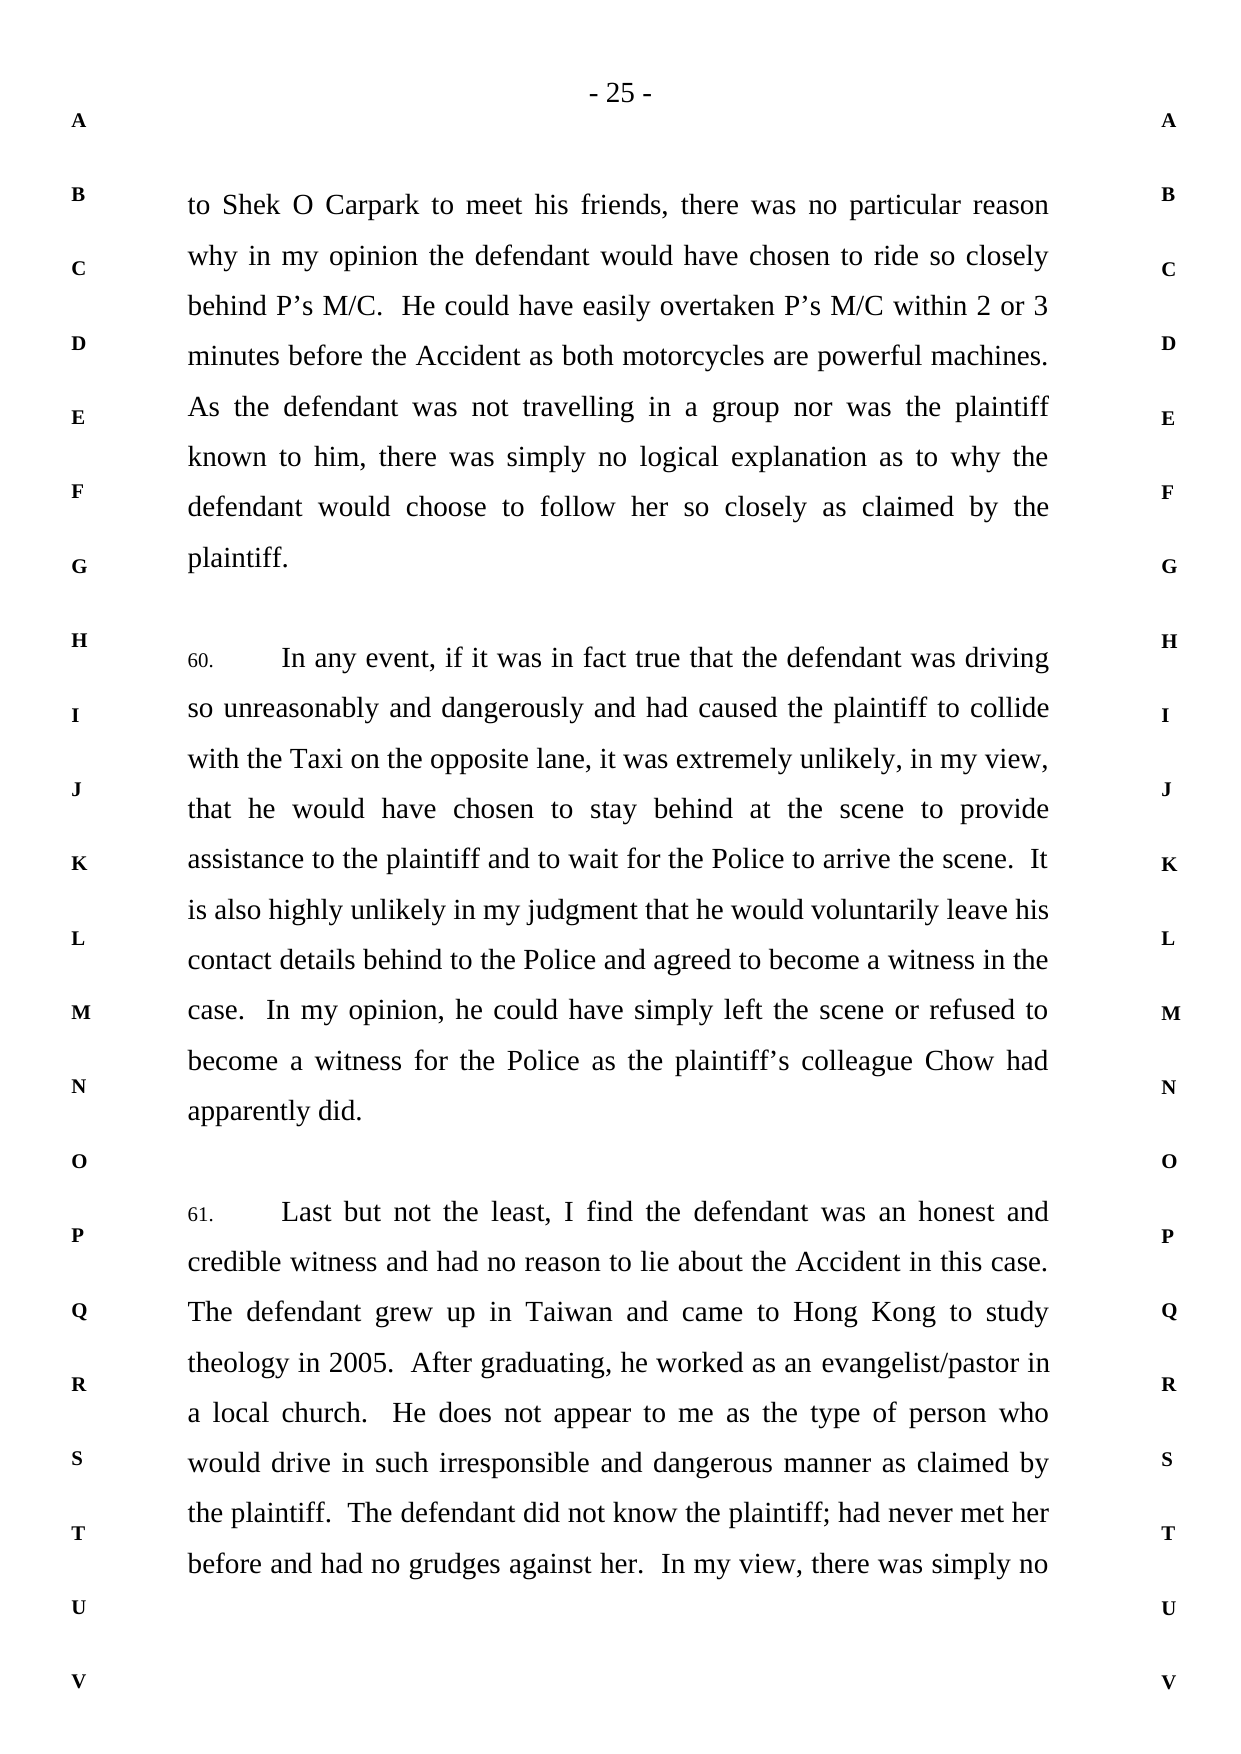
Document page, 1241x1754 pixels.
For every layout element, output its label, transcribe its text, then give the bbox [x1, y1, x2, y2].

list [187, 187, 1050, 573]
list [187, 1194, 1050, 1579]
list In any event, if it was in fact true that the defendant was driving so unreasonably and dangerously and had caused the plaintiff to collide with the Taxi on the opposite lane, it was extremely unlikely, in my view, that he would have chosen to stay behind at the scene to provide assistance to the plaintiff and to wait for the Police to arrive the scene. It is also highly unlikely in my judgment that he would voluntarily leave his contact details behind to the Police and agreed to become a witness in the case. In my opinion, he could have simply left the scene or refused to become a witness for the Police as the plaintiff’s colleague Chow had apparently did. [187, 640, 1050, 1127]
